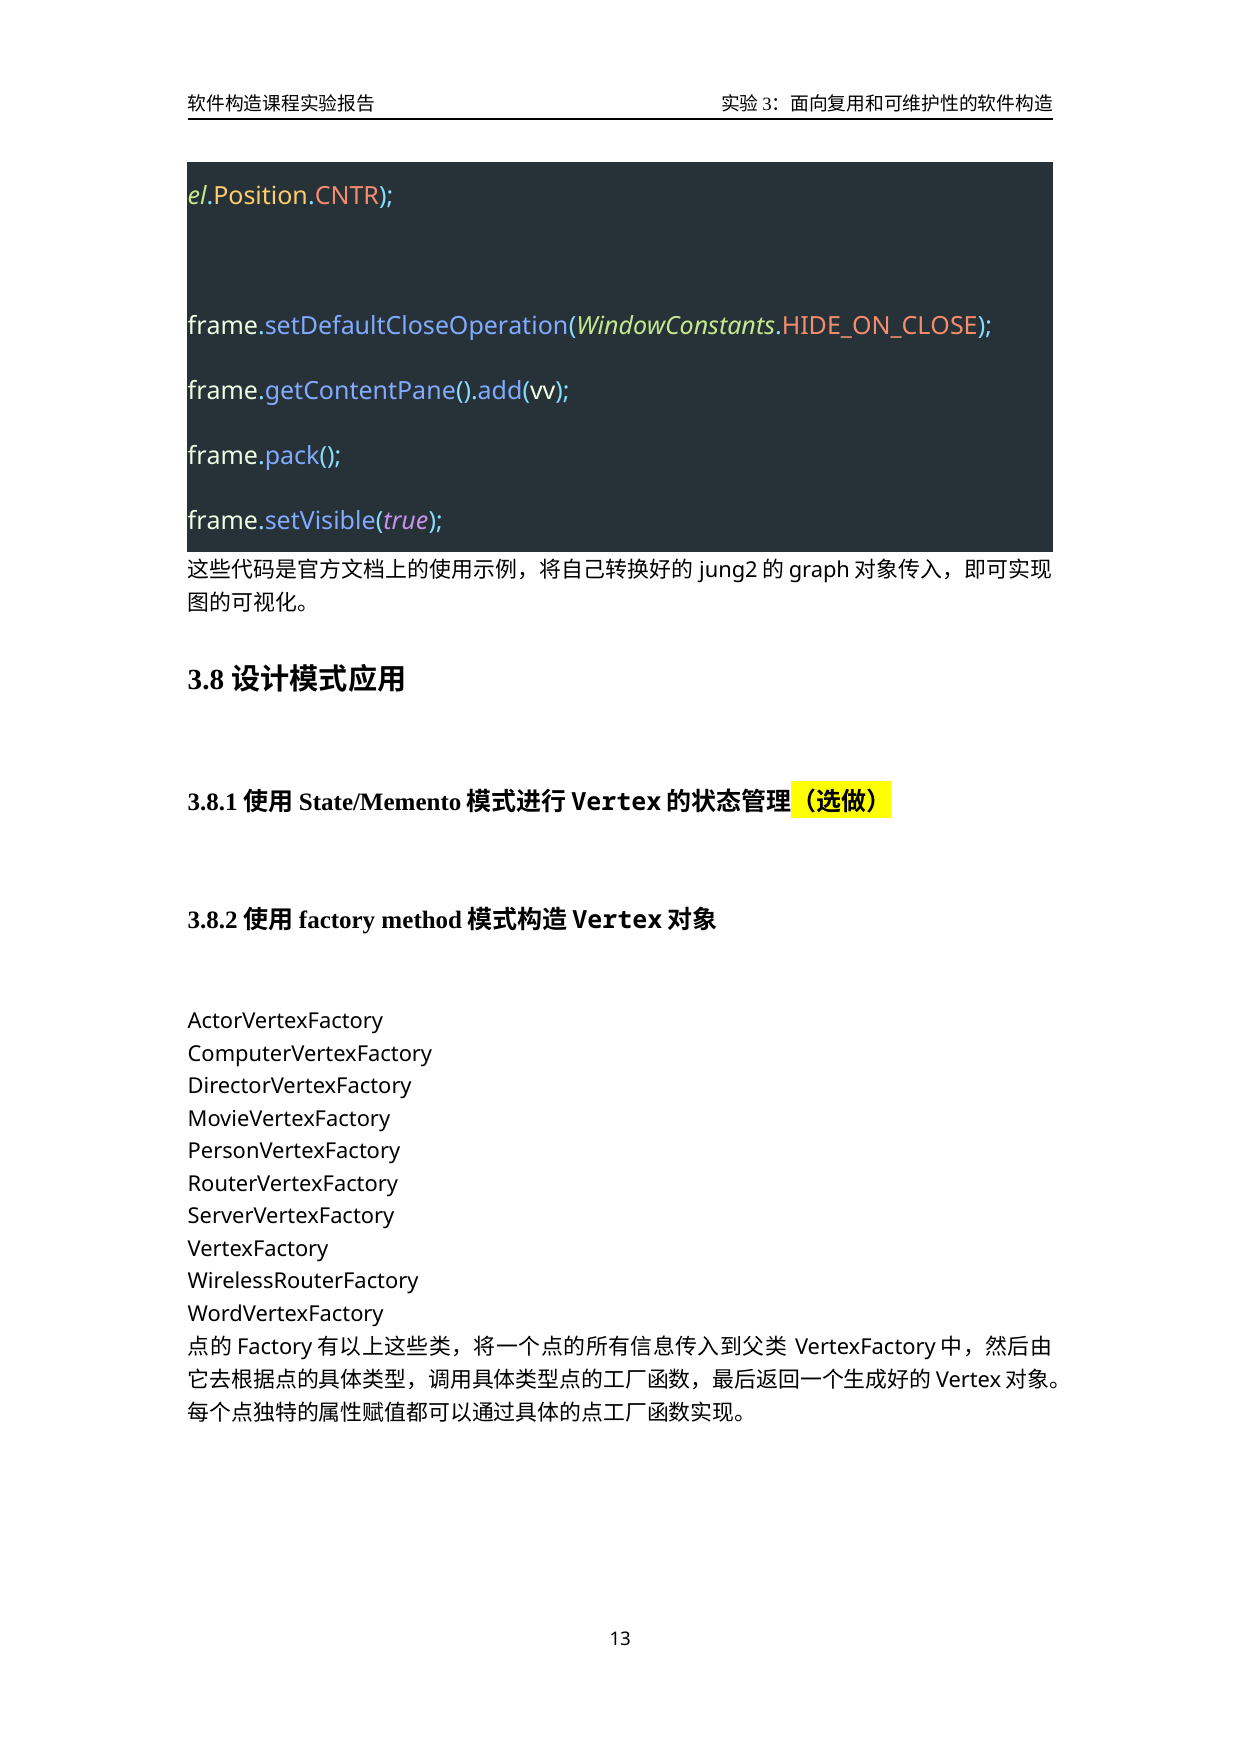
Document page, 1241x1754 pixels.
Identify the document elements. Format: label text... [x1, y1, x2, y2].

text VertexFactory [187, 1232, 1053, 1264]
subtitle 使用State/Memento模式进行Vertex的状态管理（选做） [187, 767, 1053, 832]
text DirectorVertexFactory [187, 1069, 1053, 1102]
text ActorVertexFactory [187, 1004, 1053, 1037]
text ComputerVertexFactory [187, 1037, 1053, 1069]
text 每个点独特的属性赋值都可以通过具体的点工厂函数实现。 [187, 1394, 1053, 1427]
text WirelessRouterFactory [187, 1264, 1053, 1297]
text ServerVertexFactory [187, 1199, 1053, 1232]
text 点的Factory有以上这些类，将一个点的所有信息传入到父类 VertexFactory中，然后由它去根据点的具体类型，调用具体类型点的工厂函数，最后返回一个生成好的Vertex对象。 [187, 1329, 1053, 1394]
text WordVertexFactory [187, 1297, 1053, 1329]
text MovieVertexFactory [187, 1102, 1053, 1134]
text PersonVertexFactory [187, 1134, 1053, 1167]
subtitle 使用factory method模式构造Vertex对象 [187, 886, 1053, 951]
text RouterVertexFactory [187, 1167, 1053, 1199]
text 这些代码是官方文档上的使用示例，将自己转换好的jung2的graph对象传入，即可实现图的可视化。 [187, 552, 1053, 617]
subtitle 设计模式应用 [187, 644, 1053, 709]
